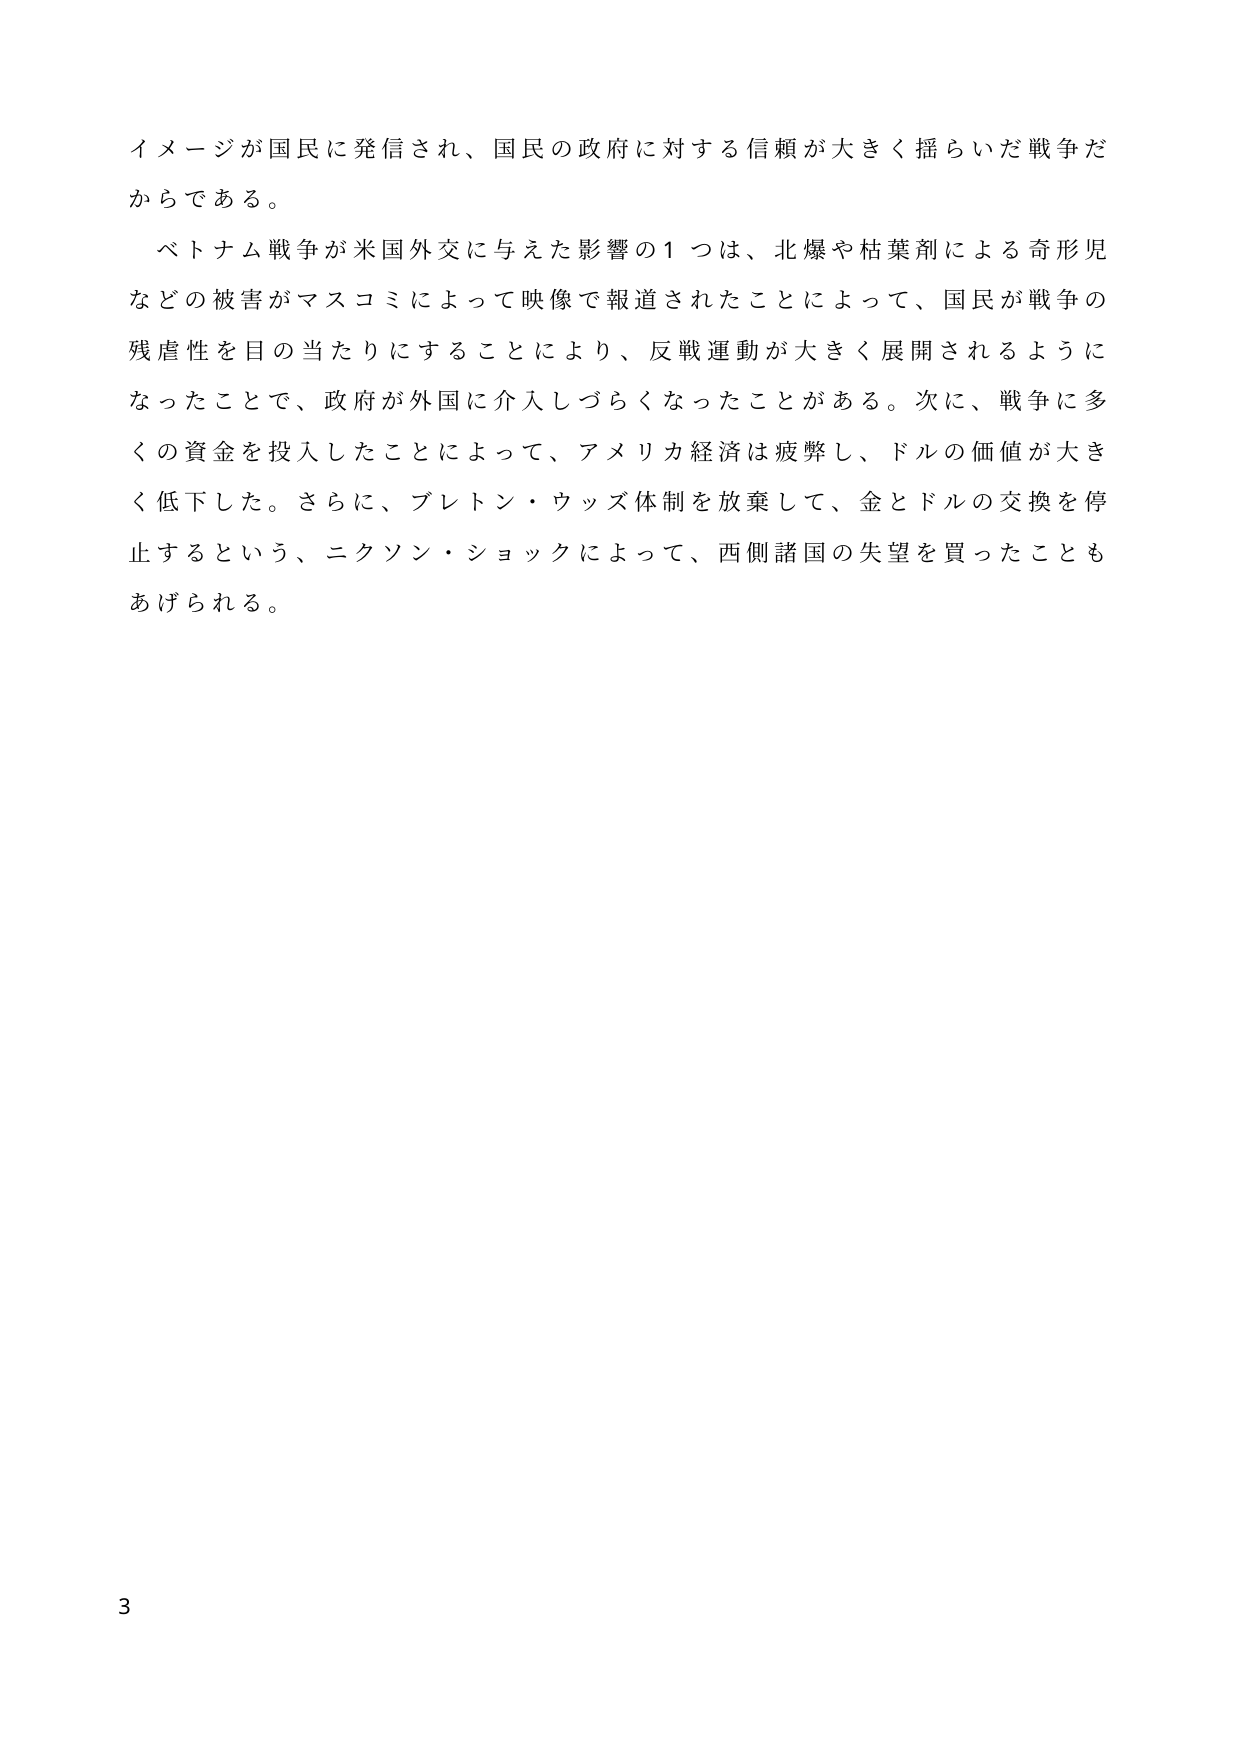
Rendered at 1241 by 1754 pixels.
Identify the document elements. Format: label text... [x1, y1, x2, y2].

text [128, 122, 1112, 223]
text ベトナム戦争が米国外交に与えた影響の1つは、北爆や枯葉剤による奇形児などの被害がマスコミによって映像で報道されたことによって、国民が戦争の残虐性を目の当たりにすることにより、反戦運動が大きく展開されるようになったことで、政府が外国に介入しづらくなったことがある。次に、戦争に多くの資金を投入したことによって、アメリカ経済は疲弊し、ドルの価値が大きく低下した。さらに、ブレトン・ウッズ体制を放棄して、金とドルの交換を停止するという、ニクソン・ショックによって、西側諸国の失望を買ったこともあげられる。 [128, 223, 1112, 627]
